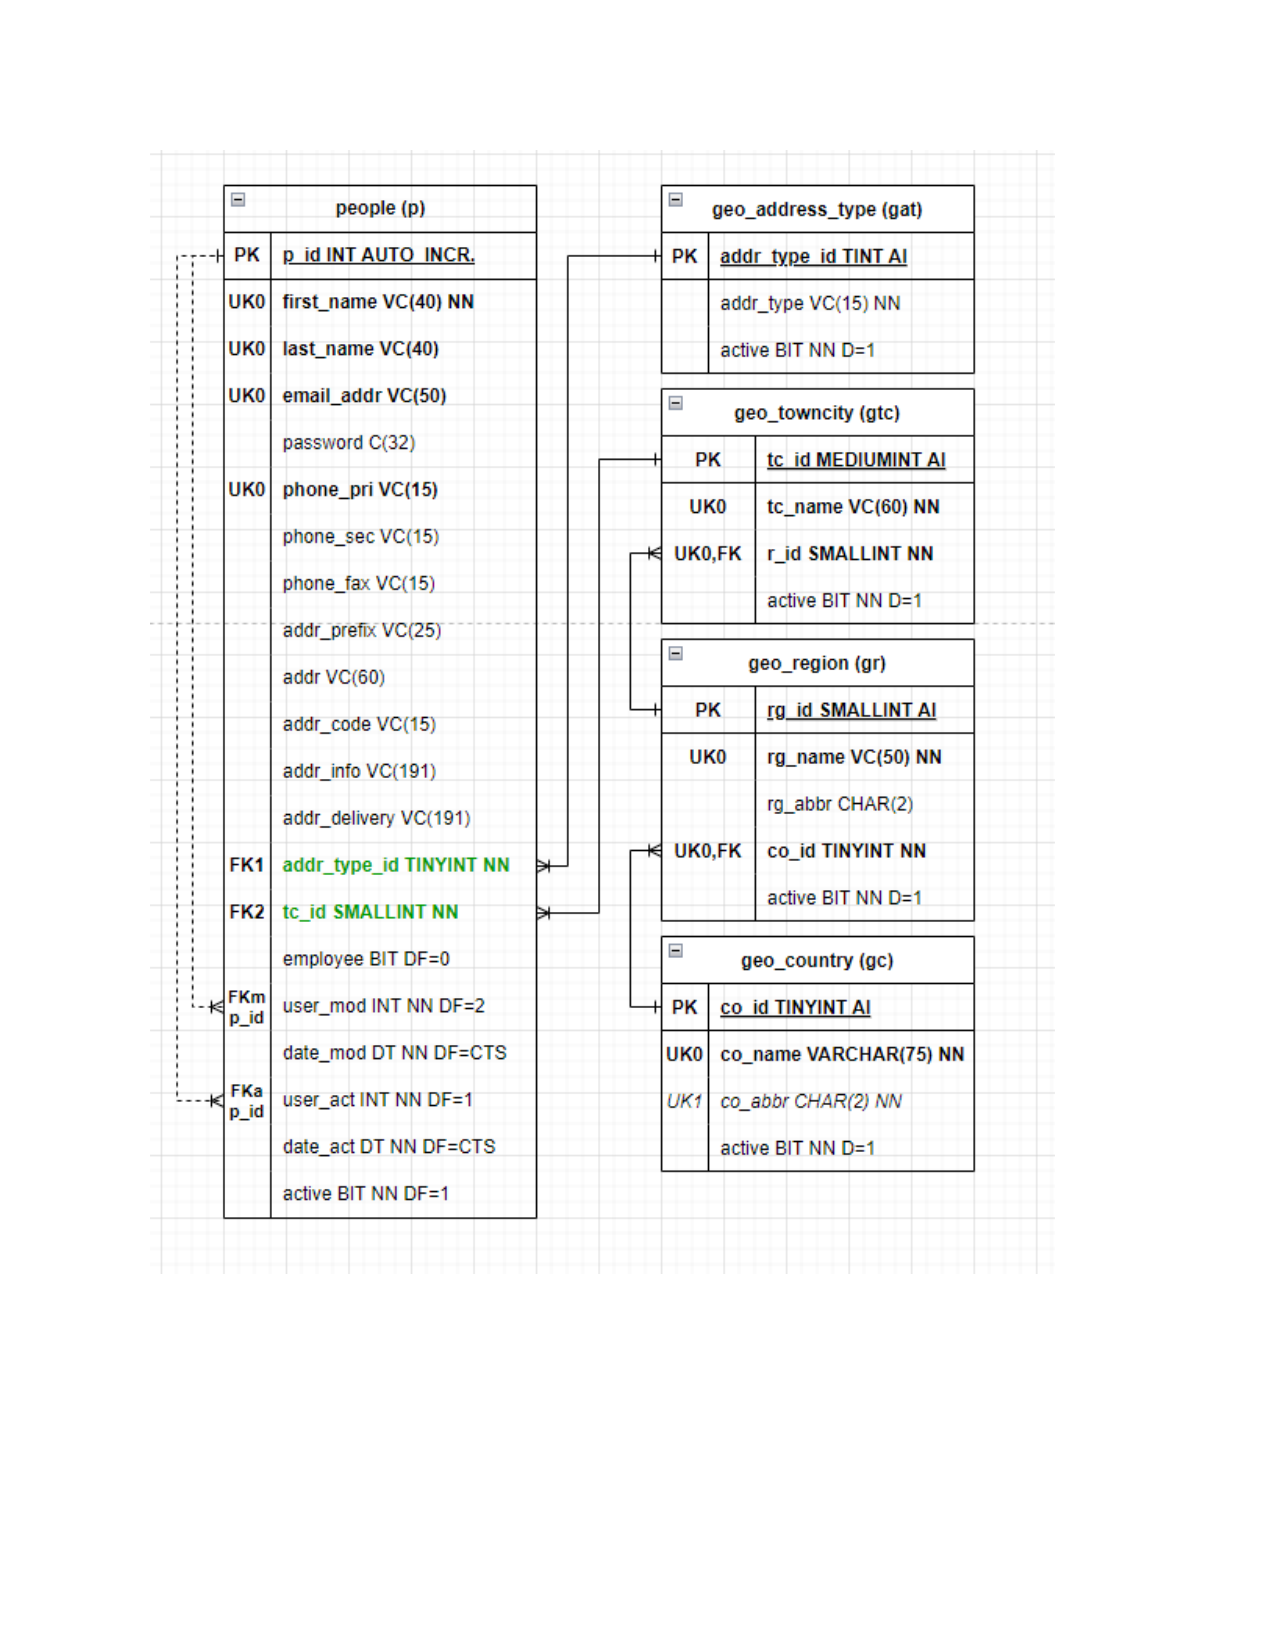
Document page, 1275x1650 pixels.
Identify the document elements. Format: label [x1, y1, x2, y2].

picture [150, 150, 1055, 1274]
